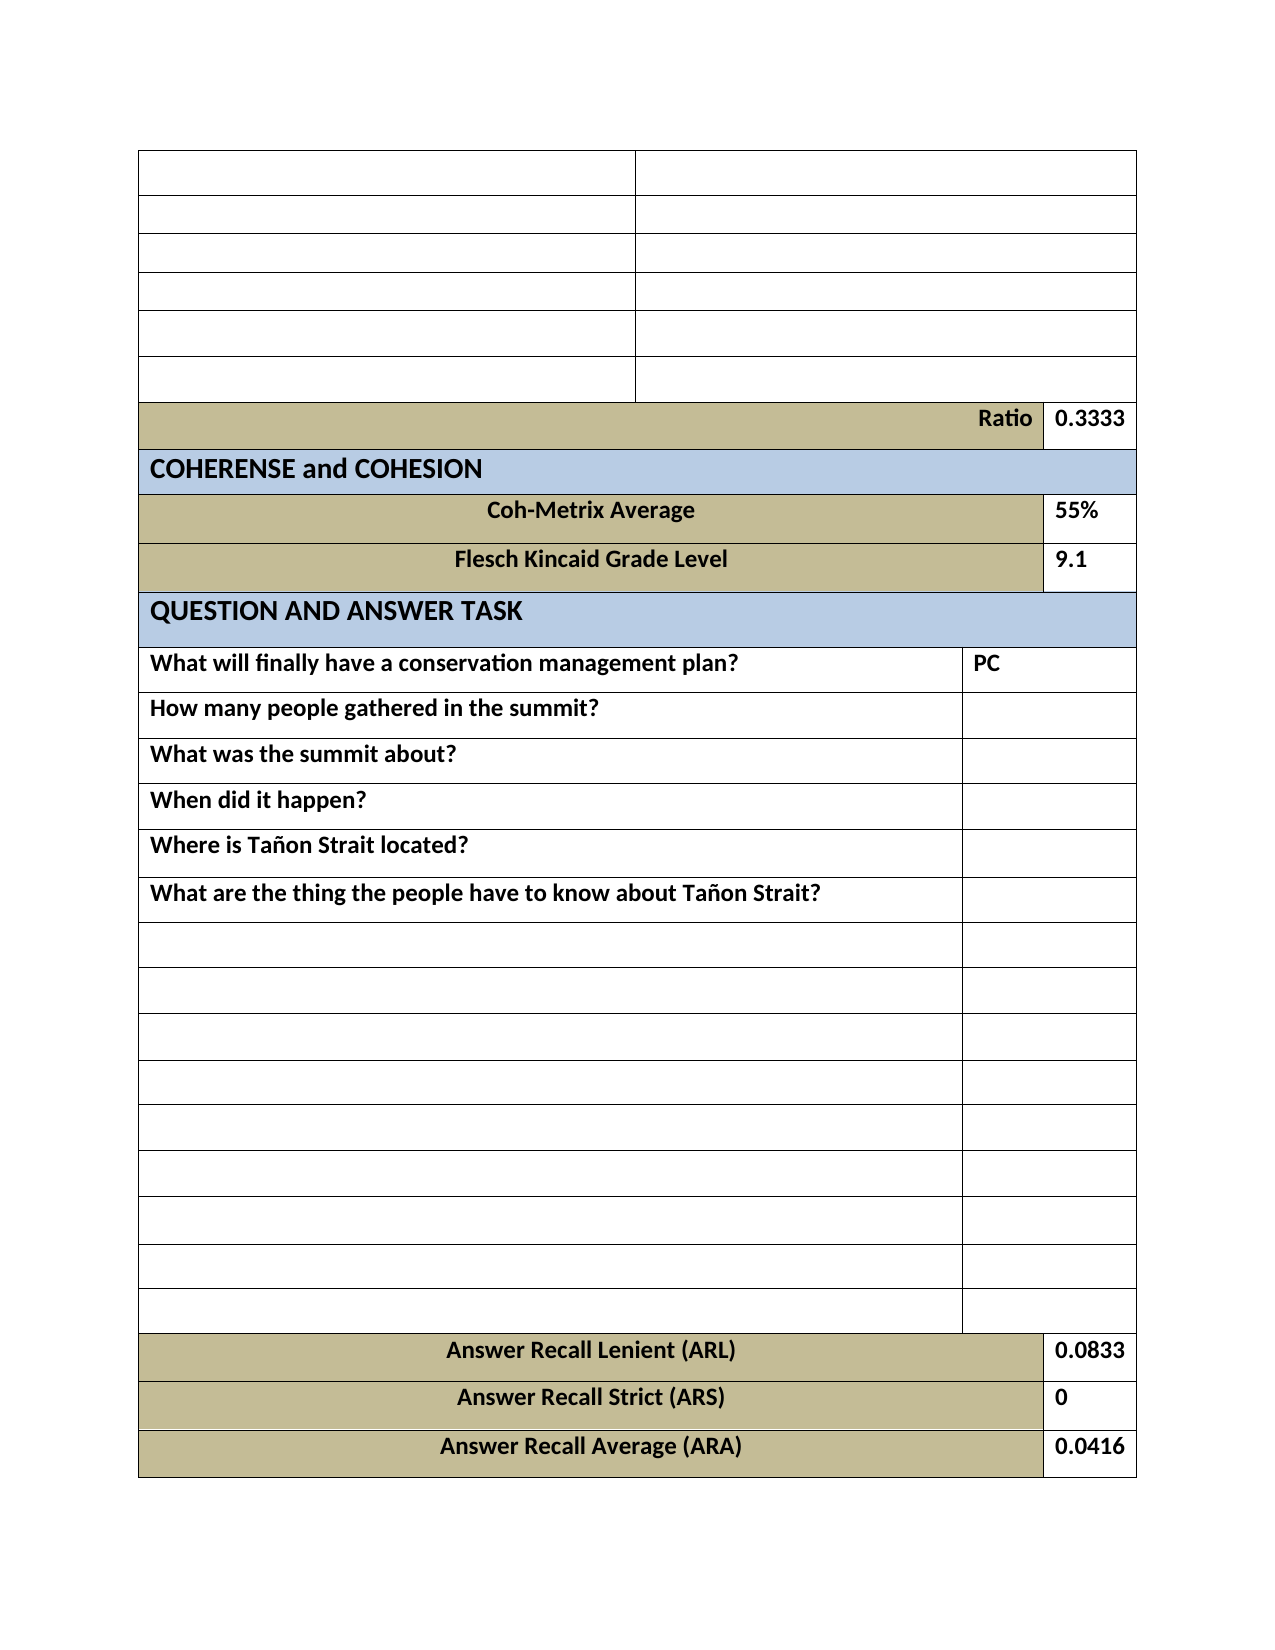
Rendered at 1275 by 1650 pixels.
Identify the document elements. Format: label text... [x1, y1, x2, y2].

table_cell [139, 1289, 962, 1333]
table_cell 9.1 [1044, 544, 1136, 591]
table_cell [139, 357, 635, 402]
table_cell Ratio [139, 403, 1043, 449]
table_cell [963, 1245, 1136, 1288]
table_cell [963, 923, 1136, 967]
table_cell [963, 878, 1136, 922]
table_cell 0 [1044, 1382, 1136, 1429]
table_cell [963, 1289, 1136, 1333]
table_cell [963, 1105, 1136, 1150]
table_cell Answer Recall Average (ARA) [139, 1431, 1043, 1477]
table_cell [139, 1245, 962, 1288]
table_cell [139, 311, 635, 356]
table_cell [636, 357, 1136, 402]
table_cell [139, 234, 635, 272]
table_cell Where is Tañon Strait located? [139, 830, 962, 877]
table_cell [963, 784, 1136, 829]
table_cell [139, 273, 635, 310]
table_cell Flesch Kincaid Grade Level [139, 544, 1043, 591]
table_cell What will finally have a conservation management plan? [139, 648, 962, 692]
table_cell 0.0833 [1044, 1334, 1136, 1381]
table_cell Coh-Metrix Average [139, 495, 1043, 543]
table_cell [963, 739, 1136, 783]
table_cell Answer Recall Strict (ARS) [139, 1382, 1043, 1429]
table_cell COHERENSE and COHESION [139, 450, 1136, 494]
table_cell [963, 830, 1136, 877]
table_cell [636, 273, 1136, 310]
table_cell PC [963, 648, 1136, 692]
table_cell [636, 311, 1136, 356]
table_cell 0.3333 [1044, 403, 1136, 449]
table_cell 55% [1044, 495, 1136, 543]
table_cell [963, 1014, 1136, 1060]
table_cell [636, 151, 1136, 195]
table_cell QUESTION AND ANSWER TASK [139, 593, 1136, 647]
table_cell [963, 1151, 1136, 1196]
table_cell [139, 1105, 962, 1150]
table_cell [963, 1197, 1136, 1243]
table_cell [636, 196, 1136, 233]
table_cell [636, 234, 1136, 272]
table_cell [139, 151, 635, 195]
table_cell What are the thing the people have to know about Tañon Strait? [139, 878, 962, 922]
table_cell [963, 1061, 1136, 1104]
table_cell How many people gathered in the summit? [139, 693, 962, 737]
table_cell [139, 1151, 962, 1196]
table_cell [139, 1061, 962, 1104]
table_cell [139, 923, 962, 967]
table_cell [139, 1197, 962, 1243]
table_cell What was the summit about? [139, 739, 962, 783]
table_cell [963, 693, 1136, 737]
table_cell [139, 196, 635, 233]
table_cell [963, 968, 1136, 1013]
table_cell 0.0416 [1044, 1431, 1136, 1477]
table_cell [139, 1014, 962, 1060]
table_cell Answer Recall Lenient (ARL) [139, 1334, 1043, 1381]
table_cell [139, 968, 962, 1013]
table_cell When did it happen? [139, 784, 962, 829]
